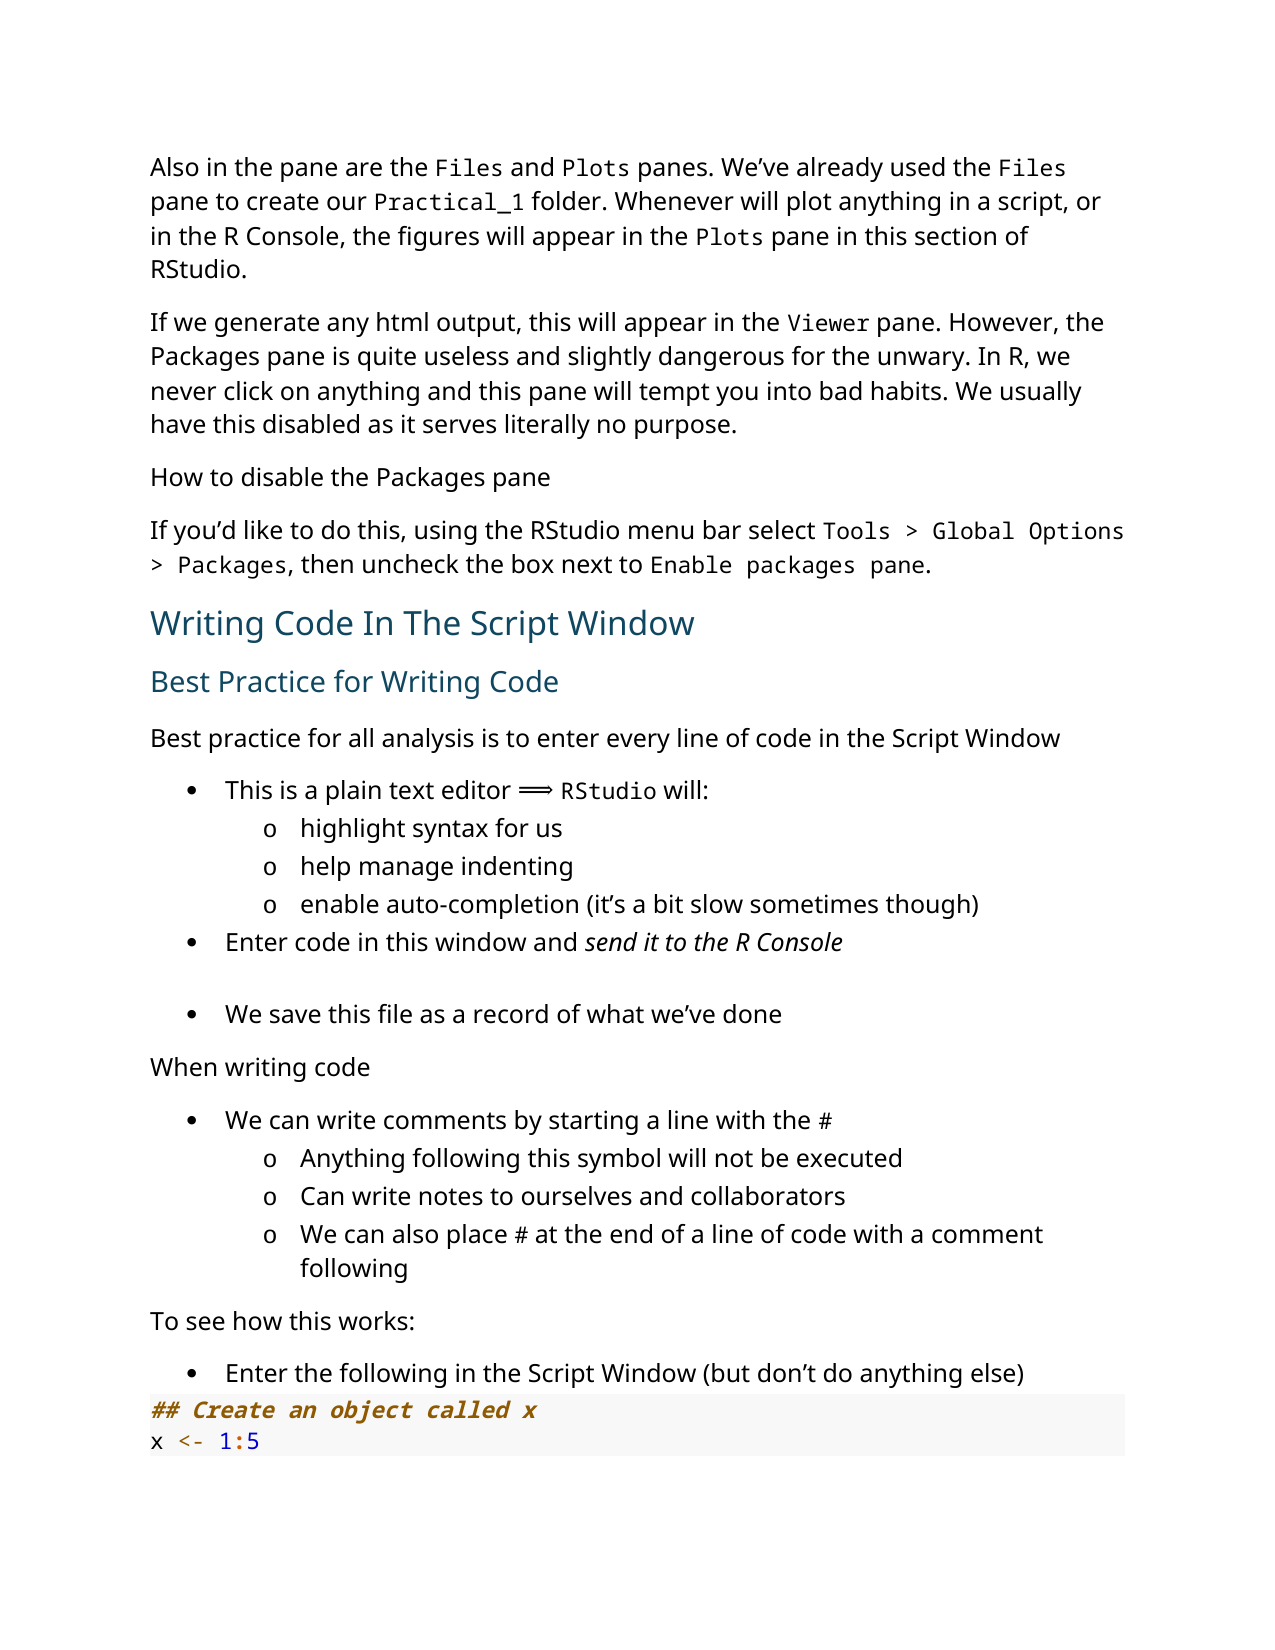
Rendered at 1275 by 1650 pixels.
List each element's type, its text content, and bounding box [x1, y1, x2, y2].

text Also in the pane are the Files and Plots panes. We’ve already used the Files pane to create our Practical_1 folder. Whenever will plot anything in a script, or in the R Console, the figures will appear in the Plots pane in this section of RStudio. [150, 150, 1125, 286]
list help manage indenting [262, 849, 1125, 883]
list We can write comments by starting a line with the # [187, 1102, 1125, 1136]
subtitle Best Practice for Writing Code [150, 662, 1125, 701]
list Anything following this symbol will not be executed [262, 1140, 1125, 1174]
list Can write notes to ourselves and collaborators [262, 1178, 1125, 1212]
text If you’d like to do this, using the RStudio menu bar select Tools > Global Options > Packages, then uncheck the box next to Enable packages pane. [150, 513, 1125, 581]
text When writing code [150, 1049, 1125, 1084]
list enable auto-completion (it’s a bit slow sometimes though) [262, 887, 1125, 921]
text Best practice for all analysis is to enter every line of code in the Script Window [150, 720, 1125, 754]
text If we generate any html output, this will appear in the Viewer pane. However, the Packages pane is quite useless and slightly dangerous for the unwary. In R, we never click on anything and this pane will tempt you into bad habits. We usually have this disabled as it serves literally no purpose. [150, 305, 1125, 441]
text ## Create an object called x x <- 1:5 [260, 1394, 1125, 1456]
text How to disable the Packages pane [150, 460, 1125, 494]
list We save this file as a record of what we’ve done [187, 997, 1125, 1031]
list This is a plain text editor RStudio will: [187, 773, 1125, 807]
list Enter the following in the Script Window (but don’t do anything else) [187, 1356, 1125, 1390]
subtitle Writing Code In The Script Window [150, 600, 1125, 645]
list We can also place # at the end of a line of code with a comment following [262, 1216, 1125, 1284]
text To see how this works: [150, 1303, 1125, 1337]
list Enter code in this window and send it to the R Console [187, 925, 1125, 993]
list highlight syntax for us [262, 811, 1125, 845]
